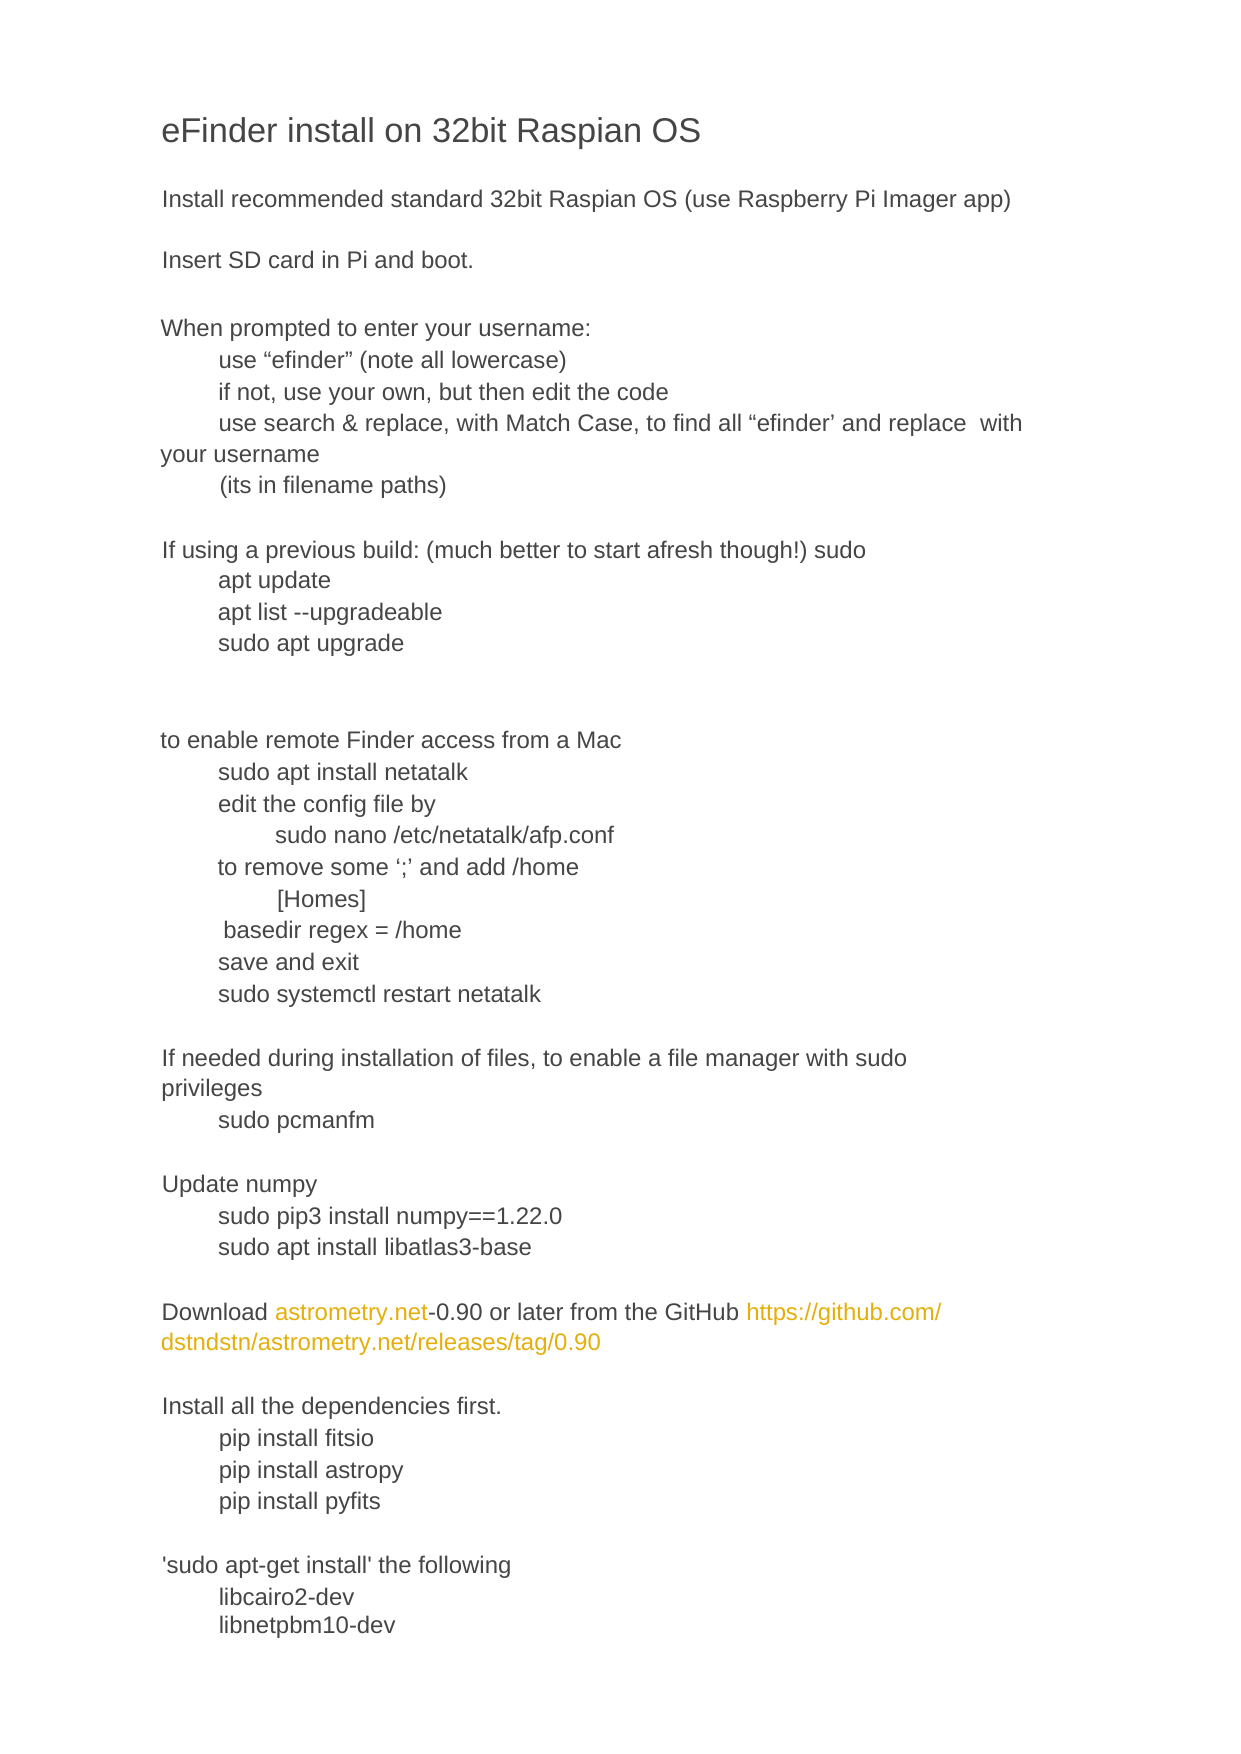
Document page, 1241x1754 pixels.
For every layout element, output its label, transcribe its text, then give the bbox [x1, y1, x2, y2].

text apt list --upgradeable [218, 597, 1083, 625]
text When prompted to enter your username: [160, 314, 1083, 342]
text sudo apt install netatalk [218, 758, 1083, 785]
text If needed during installation of files, to enable a file manager with sudo privileges [161, 1044, 984, 1102]
text Update numpy [162, 1170, 1083, 1198]
text libnetpbm10-dev [218, 1611, 1083, 1638]
text libcairo2-dev [218, 1583, 1083, 1611]
text If using a previous build: (much better to start afresh though!) sudo apt update [162, 536, 871, 593]
text sudo pcmanfm [218, 1106, 1083, 1133]
text basedir regex = /home [216, 916, 1083, 944]
text sudo nano /etc/netatalk/afp.conf [275, 821, 1083, 849]
text edit the config file by [218, 789, 1083, 817]
text sudo apt upgrade [218, 629, 1083, 657]
text Install all the dependencies first. [162, 1392, 1083, 1420]
text save and exit [218, 948, 1083, 975]
text [Homes] [277, 884, 1083, 912]
text eFinder install on 32bit Raspian OS [161, 110, 1083, 150]
text Download astrometry.net-0.90 or later from the GitHub https://github.com/ dstndstn/astrometry.net/releases/tag/0.90 [161, 1298, 1020, 1356]
text to enable remote Finder access from a Mac [160, 726, 1083, 754]
text to remove some ‘;’ and add /home [217, 853, 1083, 880]
text Install recommended standard 32bit Raspian OS (use Raspberry Pi Imager app) Insert SD card in Pi and boot. [162, 185, 1072, 274]
text if not, use your own, but then edit the code [218, 378, 1083, 405]
text pip install fitsio [218, 1424, 1083, 1451]
text use search & replace, with Match Case, to find all “efinder’ and replace with your username [160, 409, 1042, 467]
text pip install astropy [218, 1456, 1083, 1483]
text sudo apt install libatlas3-base [218, 1233, 1083, 1261]
text 'sudo apt-get install' the following [162, 1551, 1083, 1579]
text (its in filename paths) [219, 471, 1083, 499]
text pip install pyfits [218, 1487, 1083, 1515]
text sudo systemctl restart netatalk [218, 979, 1083, 1007]
text sudo pip3 install numpy==1.22.0 [218, 1202, 1083, 1229]
text use “efinder” (note all lowercase) [218, 346, 1083, 373]
